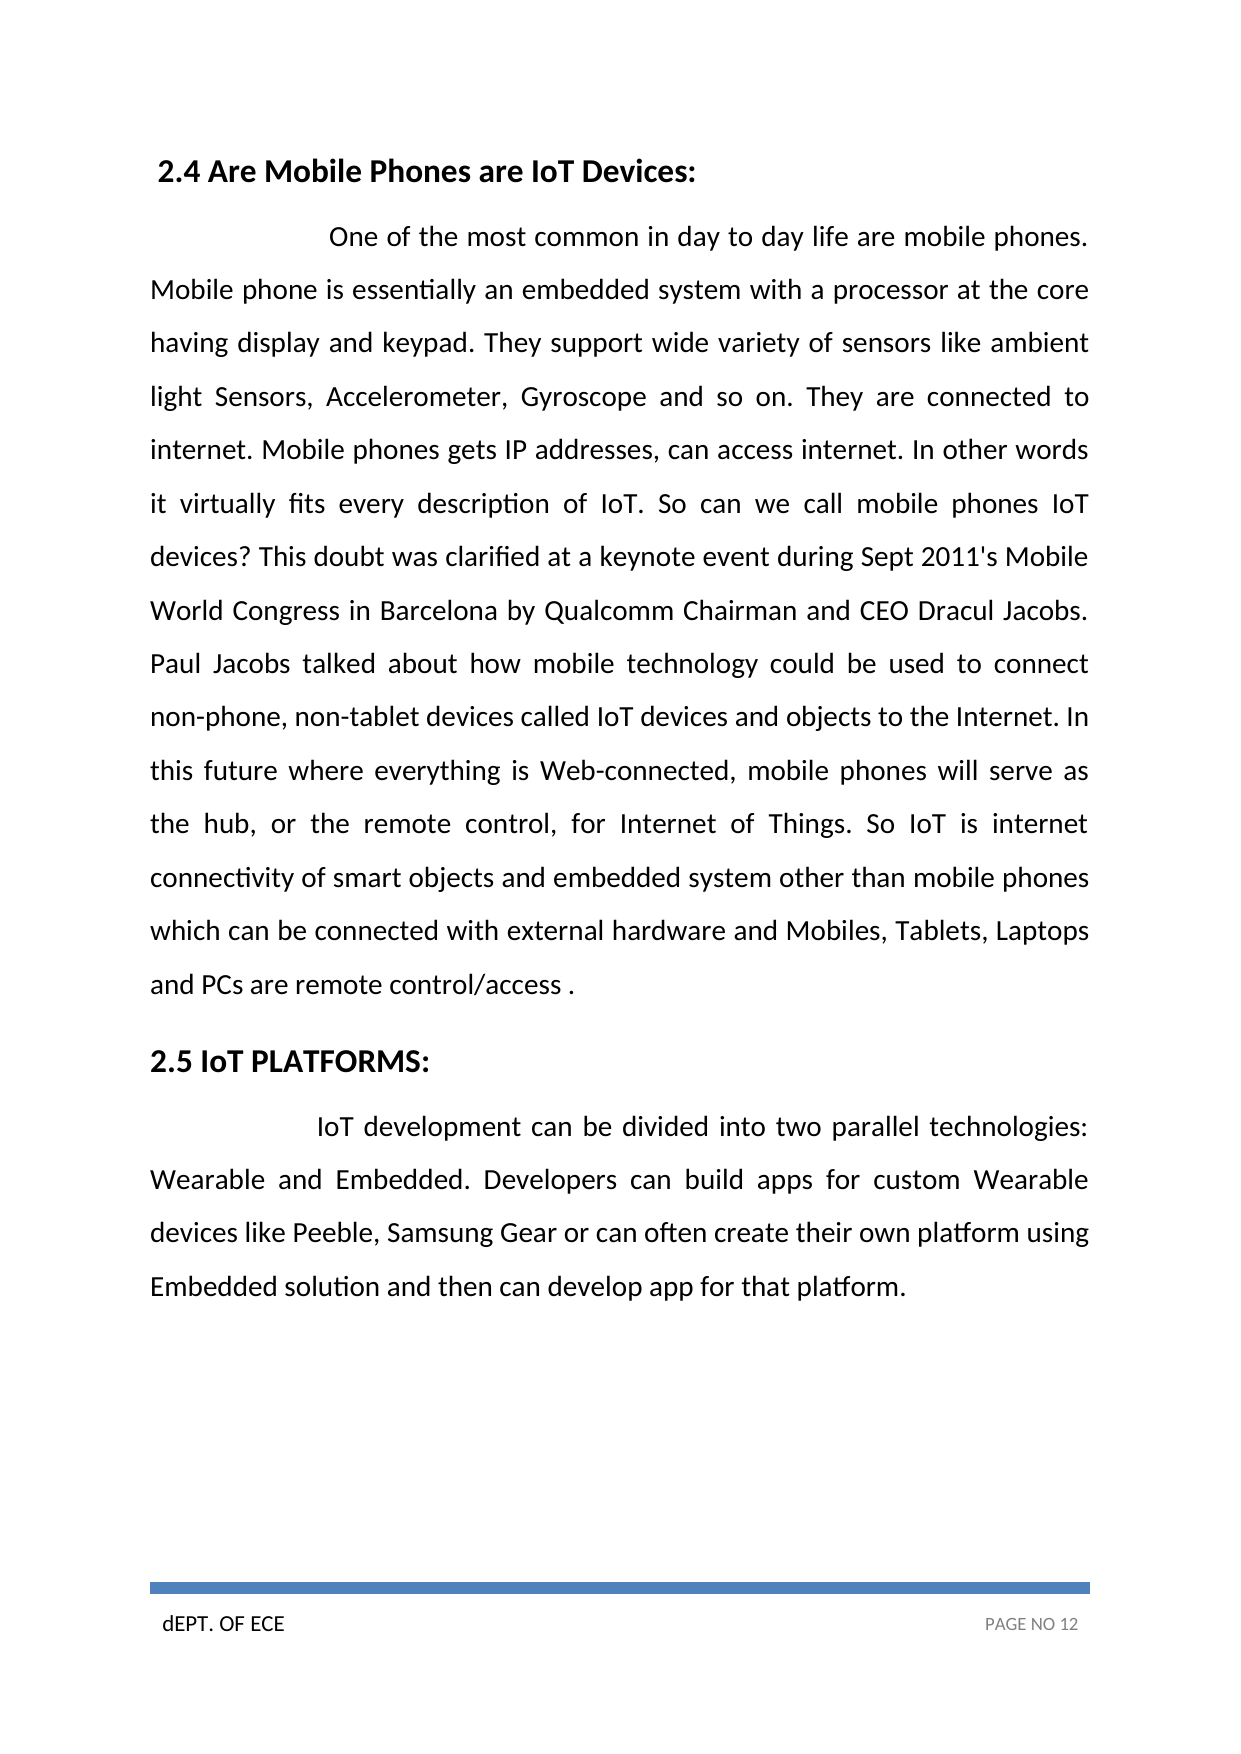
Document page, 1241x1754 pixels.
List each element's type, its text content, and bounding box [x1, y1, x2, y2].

text IoT development can be divided into two parallel technologies: Wearable and Embedded. Developers can build apps for custom Wearable devices like Peeble, Samsung Gear or can often create their own platform using Embedded solution and then can develop app for that platform. [150, 1108, 1090, 1303]
text 2.5 IoT PLATFORMS: [150, 1040, 1090, 1081]
text One of the most common in day to day life are mobile phones. Mobile phone is essentially an embedded system with a processor at the core having display and keypad. They support wide variety of sensors like ambient light Sensors, Accelerometer, Gyroscope and so on. They are connected to internet. Mobile phones gets IP addresses, can access internet. In other words it virtually fits every description of IoT. So can we call mobile phones IoT devices? This doubt was clarified at a keynote event during Sept 2011's Mobile World Congress in Barcelona by Qualcomm Chairman and CEO Dracul Jacobs. Paul Jacobs talked about how mobile technology could be used to connect non-phone, non-tablet devices called IoT devices and objects to the Internet. In this future where everything is Web-connected, mobile phones will serve as the hub, or the remote control, for Internet of Things. So IoT is internet connectivity of smart objects and embedded system other than mobile phones which can be connected with external hardware and Mobiles, Tablets, Laptops and PCs are remote control/access . [150, 218, 1090, 1001]
text 2.4 Are Mobile Phones are IoT Devices: [150, 150, 1090, 191]
